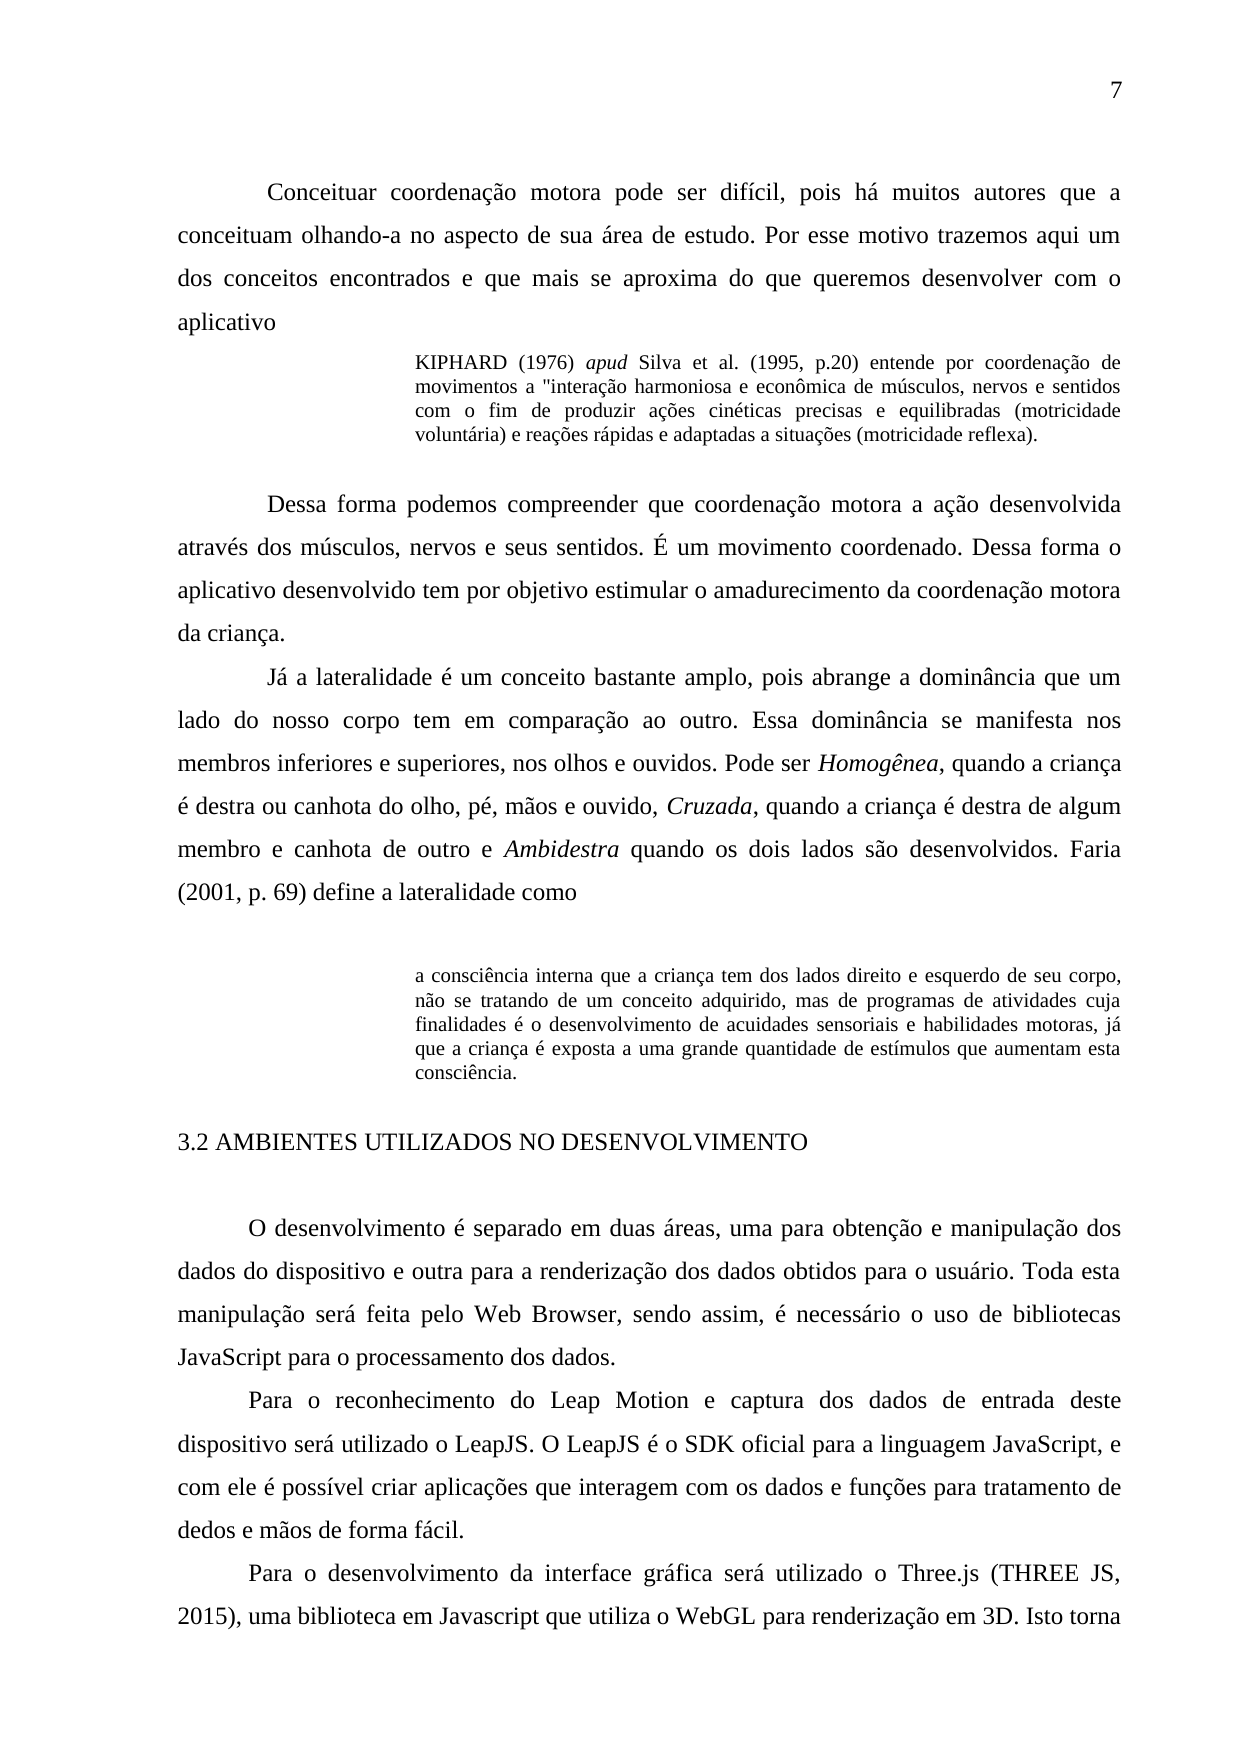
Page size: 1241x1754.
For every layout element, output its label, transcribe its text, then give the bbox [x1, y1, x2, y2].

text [177, 1558, 1122, 1630]
text a consciência interna que a criança tem dos lados direito e esquerdo de seu corpo, não se tratando de um conceito adquirido, mas de programas de atividades cuja finalidades é o desenvolvimento de acuidades sensoriais e habilidades motoras, já que a criança é exposta a uma grande quantidade de estímulos que aumentam esta consciência. [415, 963, 1122, 1084]
text KIPHARD (1976) apud Silva et al. (1995, p.20) entende por coordenação de movimentos a "interação harmoniosa e econômica de músculos, nervos e sentidos com o fim de produzir ações cinéticas precisas e equilibradas (motricidade voluntária) e reações rápidas e adaptadas a situações (motricidade reflexa). [415, 350, 1122, 446]
text Para o reconhecimento do Leap Motion e captura dos dados de entrada deste dispositivo será utilizado o LeapJS. O LeapJS é o SDK oficial para a linguagem JavaScript, e com ele é possível criar aplicações que interagem com os dados e funções para tratamento de dedos e mãos de forma fácil. [177, 1386, 1122, 1544]
text Já a lateralidade é um conceito bastante amplo, pois abrange a dominância que um lado do nosso corpo tem em comparação ao outro. Essa dominância se manifesta nos membros inferiores e superiores, nos olhos e ouvidos. Pode ser Homogênea, quando a criança é destra ou canhota do olho, pé, mãos e ouvido, Cruzada, quando a criança é destra de algum membro e canhota de outro e Ambidestra quando os dois lados são desenvolvidos. Faria (2001, p. 69) define a lateralidade como [177, 662, 1122, 906]
text 3.2 AMBIENTES UTILIZADOS NO DESENVOLVIMENTO [177, 1127, 1122, 1156]
text Dessa forma podemos compreender que coordenação motora a ação desenvolvida através dos músculos, nervos e seus sentidos. É um movimento coordenado. Dessa forma o aplicativo desenvolvido tem por objetivo estimular o amadurecimento da coordenação motora da criança. [177, 489, 1122, 647]
text O desenvolvimento é separado em duas áreas, uma para obtenção e manipulação dos dados do dispositivo e outra para a renderização dos dados obtidos para o usuário. Toda esta manipulação será feita pelo Web Browser, sendo assim, é necessário o uso de bibliotecas JavaScript para o processamento dos dados. [177, 1213, 1122, 1371]
text Conceituar coordenação motora pode ser difícil, pois há muitos autores que a conceituam olhando-a no aspecto de sua área de estudo. Por esse motivo trazemos aqui um dos conceitos encontrados e que mais se aproxima do que queremos desenvolver com o aplicativo [177, 177, 1122, 335]
